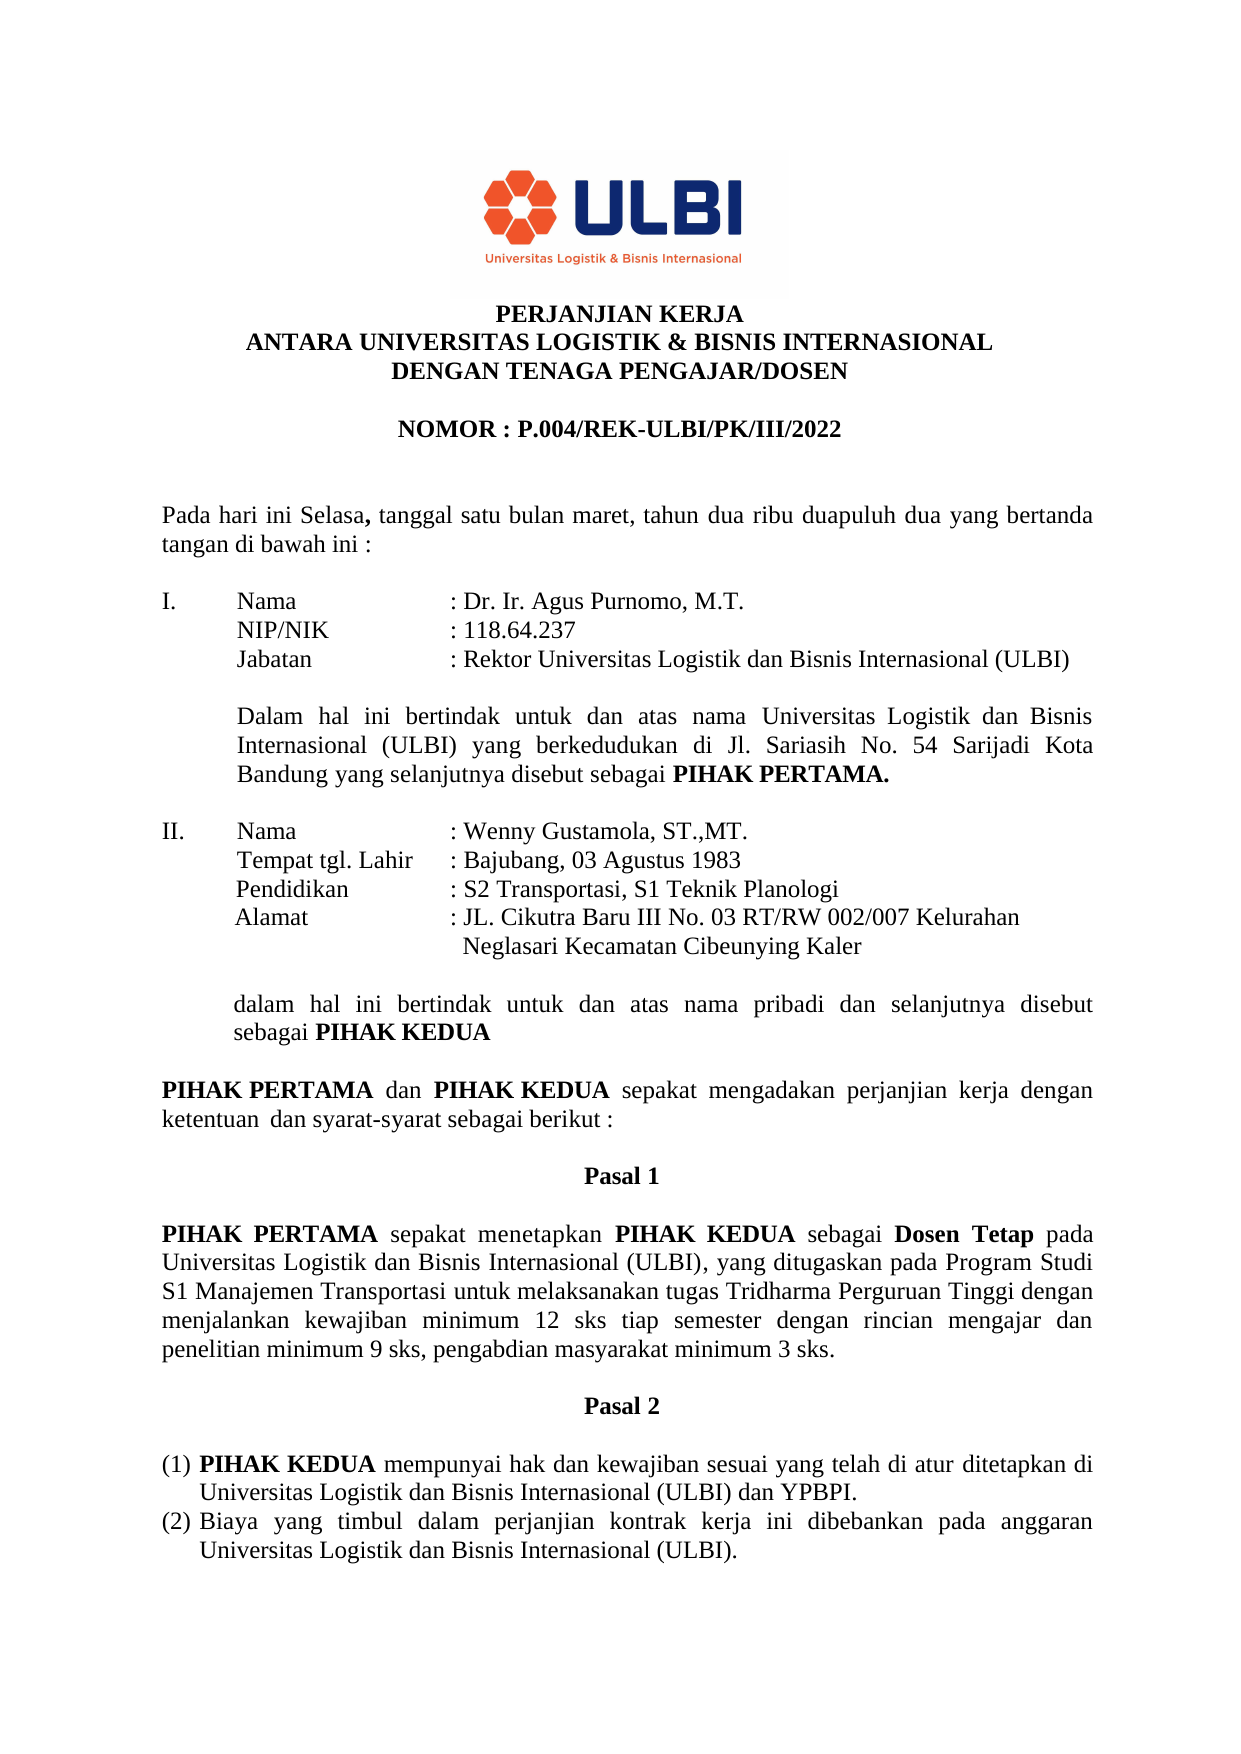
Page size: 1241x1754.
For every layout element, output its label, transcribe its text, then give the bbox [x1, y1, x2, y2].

text PIHAK PERTAMA sepakat menetapkan PIHAK KEDUA sebagai Dosen Tetap pada Universitas Logistik dan Bisnis Internasional (ULBI), yang ditugaskan pada Program Studi S1 Manajemen Transportasi untuk melaksanakan tugas Tridharma Perguruan Tinggi dengan menjalankan kewajiban minimum 12 sks tiap semester dengan rincian mengajar dan penelitian minimum 9 sks, pengabdian masyarakat minimum 3 sks. [162, 1219, 1093, 1362]
text Pendidikan : S2 Transportasi, S1 Teknik Planologi [236, 874, 1093, 902]
list Biaya yang timbul dalam perjanjian kontrak kerja ini dibebankan pada anggaran Universitas Logistik dan Bisnis Internasional (ULBI). [162, 1506, 1093, 1564]
list Nama : Dr. Ir. Agus Purnomo, M.T. [162, 586, 1093, 615]
text Pasal 1 [150, 1161, 1093, 1190]
list Nama : Wenny Gustamola, ST.,MT. [162, 816, 1093, 845]
text Tempat tgl. Lahir : Bajubang, 03 Agustus 1983 [236, 845, 1093, 874]
text Dalam hal ini bertindak untuk dan atas nama Universitas Logistik dan Bisnis Internasional (ULBI) yang berkedudukan di Jl. Sariasih No. 54 Sarijadi Kota Bandung yang selanjutnya disebut sebagai PIHAK PERTAMA. [237, 701, 1093, 787]
text Alamat : JL. Cikutra Baru III No. 03 RT/RW 002/007 Kelurahan [234, 902, 1093, 931]
text ANTARA UNIVERSITAS LOGISTIK & BISNIS INTERNASIONAL [150, 327, 1089, 356]
text DENGAN TENAGA PENGAJAR/DOSEN [150, 356, 1089, 385]
text Pasal 2 [150, 1391, 1093, 1420]
text PIHAK PERTAMA dan PIHAK KEDUA sepakat mengadakan perjanjian kerja dengan ketentuan dan syarat-syarat sebagai berikut : [162, 1075, 1093, 1132]
text Neglasari Kecamatan Cibeunying Kaler [375, 931, 1093, 960]
text NOMOR : P.004/REK-ULBI/PK/III/2022 [150, 414, 1089, 442]
text Pada hari ini Selasa, tanggal satu bulan maret, tahun dua ribu duapuluh dua yang bertanda tangan di bawah ini : [162, 500, 1093, 557]
text dalam hal ini bertindak untuk dan atas nama pribadi dan selanjutnya disebut sebagai PIHAK KEDUA [233, 989, 1093, 1046]
text PERJANJIAN KERJA [150, 299, 1089, 327]
text NIP/NIK : 118.64.237 [173, 615, 1093, 644]
list PIHAK KEDUA mempunyai hak dan kewajiban sesuai yang telah di atur ditetapkan di Universitas Logistik dan Bisnis Internasional (ULBI) dan YPBPI. [162, 1449, 1093, 1506]
text Jabatan : Rektor Universitas Logistik dan Bisnis Internasional (ULBI) [173, 644, 1093, 672]
